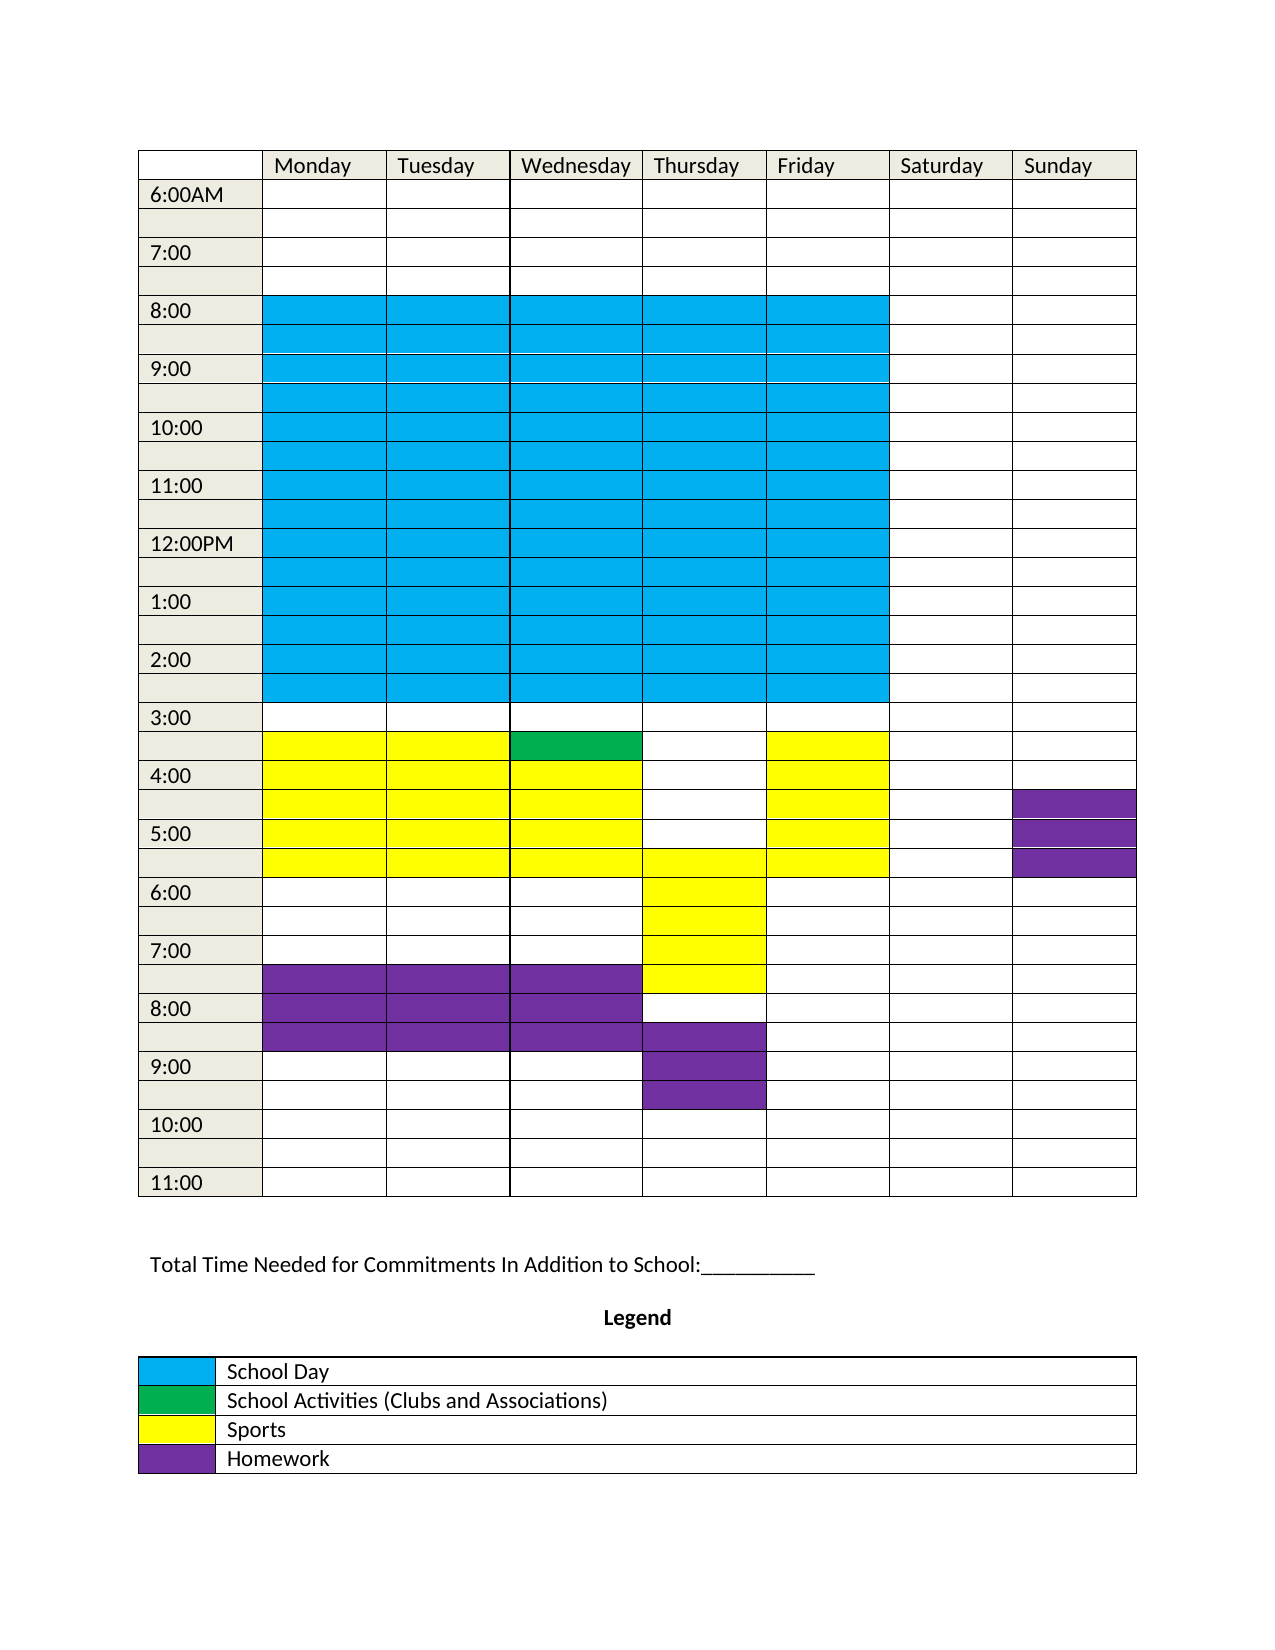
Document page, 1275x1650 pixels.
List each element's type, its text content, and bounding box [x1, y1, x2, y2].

table_cell [890, 180, 1012, 208]
table_cell 2:00 [139, 645, 262, 673]
table_cell [1013, 267, 1136, 295]
table_cell [387, 878, 509, 906]
table_cell [263, 587, 386, 615]
table_cell [263, 1023, 386, 1051]
table_cell [263, 355, 386, 382]
table_cell [511, 500, 642, 528]
table_cell [139, 209, 262, 237]
table_cell [767, 500, 889, 528]
table_cell [767, 238, 889, 266]
table_cell [890, 355, 1012, 382]
table_cell 7:00 [139, 238, 262, 266]
table_cell [263, 209, 386, 237]
table_cell [643, 761, 766, 789]
table_cell [767, 180, 889, 208]
table_cell [643, 471, 766, 499]
table_cell [387, 413, 509, 441]
text Legend [150, 1303, 1125, 1331]
table_cell [767, 296, 889, 324]
table_cell [1013, 936, 1136, 964]
table_cell [511, 267, 642, 295]
table_cell [387, 645, 509, 673]
table_cell [643, 878, 766, 906]
table_cell [767, 936, 889, 964]
table_cell [1013, 732, 1136, 760]
table_cell [890, 616, 1012, 644]
table_cell [511, 296, 642, 324]
table_cell [139, 732, 262, 760]
table_header Sunday [1013, 151, 1136, 179]
table_cell [511, 1110, 642, 1138]
table_cell [643, 442, 766, 470]
table_cell [767, 965, 889, 993]
table_cell [767, 267, 889, 295]
table_cell [387, 355, 509, 382]
table_cell [1013, 703, 1136, 731]
table_cell [387, 471, 509, 499]
table_cell [890, 965, 1012, 993]
table_cell [263, 674, 386, 702]
table_cell 9:00 [139, 1052, 262, 1080]
table_cell [263, 1168, 386, 1196]
table_cell [511, 209, 642, 237]
table_cell Homework [216, 1445, 1136, 1473]
table_cell [263, 965, 386, 993]
table_cell [139, 267, 262, 295]
table_cell [387, 1168, 509, 1196]
table_cell [511, 471, 642, 499]
table_cell [767, 442, 889, 470]
table_cell [511, 587, 642, 615]
table_cell [511, 1139, 642, 1167]
table_cell [890, 732, 1012, 760]
table_cell [1013, 296, 1136, 324]
table_header [139, 151, 262, 179]
table_cell [890, 529, 1012, 557]
table_cell [767, 790, 889, 818]
table_cell [263, 878, 386, 906]
table_cell [139, 790, 262, 818]
table_cell [890, 1023, 1012, 1051]
table_cell [890, 703, 1012, 731]
table_cell [263, 761, 386, 789]
table_cell [511, 180, 642, 208]
table_cell [263, 442, 386, 470]
table_cell [511, 674, 642, 702]
table_cell [1013, 500, 1136, 528]
table_cell [643, 674, 766, 702]
table_cell [1013, 878, 1136, 906]
table_cell [890, 442, 1012, 470]
table_cell [511, 820, 642, 847]
table_cell [890, 1110, 1012, 1138]
table_cell [767, 674, 889, 702]
table_cell [1013, 820, 1136, 847]
table_cell [263, 558, 386, 586]
table_cell [1013, 384, 1136, 412]
table_cell [387, 296, 509, 324]
table_cell [139, 384, 262, 412]
table_cell [387, 907, 509, 935]
table_cell [890, 1081, 1012, 1109]
table_cell [511, 529, 642, 557]
table_cell [643, 209, 766, 237]
table_cell [263, 471, 386, 499]
table_cell [1013, 180, 1136, 208]
table_cell [890, 645, 1012, 673]
table_cell [263, 820, 386, 847]
table_cell [387, 587, 509, 615]
table_cell [139, 1416, 215, 1443]
table_cell [1013, 1168, 1136, 1196]
table_cell [767, 471, 889, 499]
table_cell [387, 500, 509, 528]
table_cell [387, 238, 509, 266]
table_cell [767, 616, 889, 644]
table_cell [387, 761, 509, 789]
table_cell [767, 1023, 889, 1051]
table_cell [890, 820, 1012, 847]
table_cell [263, 1110, 386, 1138]
table_cell [767, 645, 889, 673]
table_cell [767, 529, 889, 557]
table_cell 4:00 [139, 761, 262, 789]
table_cell [511, 849, 642, 877]
table_cell [1013, 645, 1136, 673]
table_cell [387, 384, 509, 412]
table_cell [511, 325, 642, 353]
table_cell Sports [216, 1416, 1136, 1443]
table_cell [263, 732, 386, 760]
table_cell [263, 325, 386, 353]
table_cell [387, 616, 509, 644]
table_cell [767, 761, 889, 789]
table_cell [767, 849, 889, 877]
table_cell [387, 965, 509, 993]
table_cell [643, 267, 766, 295]
table_cell [890, 267, 1012, 295]
table_cell [511, 645, 642, 673]
table_cell [1013, 907, 1136, 935]
table_cell [511, 790, 642, 818]
table_cell [767, 384, 889, 412]
table_cell [890, 907, 1012, 935]
table_cell [643, 180, 766, 208]
table_cell [263, 180, 386, 208]
table_cell [767, 1139, 889, 1167]
table_cell [139, 500, 262, 528]
table_cell [643, 413, 766, 441]
table_cell [139, 674, 262, 702]
table_cell [139, 442, 262, 470]
table_cell [511, 703, 642, 731]
table_cell [263, 1139, 386, 1167]
table_cell [767, 1052, 889, 1080]
table_cell [767, 558, 889, 586]
table_cell [139, 849, 262, 877]
table_cell [511, 878, 642, 906]
table_cell 10:00 [139, 413, 262, 441]
table_header Monday [263, 151, 386, 179]
table_cell [511, 355, 642, 382]
table_cell [643, 1081, 766, 1109]
table_cell [890, 471, 1012, 499]
table_cell [511, 1168, 642, 1196]
table_cell [643, 296, 766, 324]
table_cell [1013, 529, 1136, 557]
table_header Thursday [643, 151, 766, 179]
table_cell 11:00 [139, 471, 262, 499]
table_cell [511, 965, 642, 993]
table_cell [263, 1052, 386, 1080]
table_cell [263, 936, 386, 964]
table_cell [139, 1445, 215, 1473]
table_cell [890, 674, 1012, 702]
table_cell [1013, 471, 1136, 499]
table_cell 11:00 [139, 1168, 262, 1196]
table_cell [643, 529, 766, 557]
table_cell [387, 849, 509, 877]
table_cell [387, 1052, 509, 1080]
table_cell [263, 616, 386, 644]
table_cell [643, 790, 766, 818]
table_cell [1013, 1081, 1136, 1109]
table_cell [139, 325, 262, 353]
table_cell [643, 1023, 766, 1051]
table_cell [1013, 442, 1136, 470]
table_cell [511, 1052, 642, 1080]
table_cell [263, 1081, 386, 1109]
table_cell [511, 238, 642, 266]
table_cell [767, 703, 889, 731]
table_cell [511, 616, 642, 644]
table_cell [387, 994, 509, 1022]
table_cell 8:00 [139, 296, 262, 324]
table_cell [387, 820, 509, 847]
table_cell 9:00 [139, 355, 262, 382]
table_cell [387, 325, 509, 353]
table_cell [643, 325, 766, 353]
text Total Time Needed for Commitments In Addition to School:__________ [150, 1250, 1125, 1278]
table_cell [511, 907, 642, 935]
table_cell [767, 587, 889, 615]
table_cell [890, 384, 1012, 412]
table_cell [643, 238, 766, 266]
table_cell [767, 878, 889, 906]
table_cell 5:00 [139, 820, 262, 847]
table_cell [387, 936, 509, 964]
table_cell [1013, 587, 1136, 615]
table_cell [139, 1386, 215, 1414]
table_cell [890, 849, 1012, 877]
table_cell [387, 1081, 509, 1109]
table_cell [643, 616, 766, 644]
table_cell [263, 703, 386, 731]
table_cell [890, 936, 1012, 964]
table_cell [387, 674, 509, 702]
table_cell [767, 1168, 889, 1196]
table_cell [387, 529, 509, 557]
table_cell [643, 384, 766, 412]
table_cell [890, 790, 1012, 818]
table_cell [643, 558, 766, 586]
table_cell [387, 442, 509, 470]
table_cell [139, 965, 262, 993]
table_cell [643, 965, 766, 993]
table_cell [387, 1023, 509, 1051]
table_cell [1013, 674, 1136, 702]
table_cell [1013, 209, 1136, 237]
table_cell School Activities (Clubs and Associations) [216, 1386, 1136, 1414]
table_cell [1013, 1023, 1136, 1051]
table_cell 6:00 [139, 878, 262, 906]
table_cell [890, 296, 1012, 324]
table_header Friday [767, 151, 889, 179]
table_cell [767, 325, 889, 353]
table_cell [139, 558, 262, 586]
table_cell [890, 1052, 1012, 1080]
table_cell [890, 587, 1012, 615]
table_cell 7:00 [139, 936, 262, 964]
table_cell [387, 267, 509, 295]
table_cell [767, 1110, 889, 1138]
table_cell [643, 645, 766, 673]
table_cell [643, 500, 766, 528]
table_cell 10:00 [139, 1110, 262, 1138]
table_cell [643, 703, 766, 731]
table_cell [387, 1139, 509, 1167]
table_header School Day [216, 1358, 1136, 1385]
table_cell 8:00 [139, 994, 262, 1022]
table_cell [511, 936, 642, 964]
table_cell [387, 180, 509, 208]
table_cell [139, 616, 262, 644]
table_cell [643, 732, 766, 760]
table_cell [890, 1139, 1012, 1167]
table_cell [890, 878, 1012, 906]
table_cell [890, 558, 1012, 586]
table_cell [1013, 994, 1136, 1022]
table_cell [511, 442, 642, 470]
table_cell [1013, 355, 1136, 382]
table_cell [643, 1110, 766, 1138]
table_cell 6:00AM [139, 180, 262, 208]
table_cell [387, 732, 509, 760]
table_cell [767, 907, 889, 935]
table_cell 1:00 [139, 587, 262, 615]
table_cell [643, 1168, 766, 1196]
table_cell [890, 500, 1012, 528]
table_cell [263, 645, 386, 673]
table_cell 3:00 [139, 703, 262, 731]
table_cell [643, 820, 766, 847]
table_cell [263, 384, 386, 412]
table_cell [387, 558, 509, 586]
table_cell [767, 413, 889, 441]
table_cell [387, 1110, 509, 1138]
table_cell [1013, 1110, 1136, 1138]
table_cell [1013, 761, 1136, 789]
table_cell [1013, 849, 1136, 877]
table_cell [767, 1081, 889, 1109]
table_cell [139, 1081, 262, 1109]
table_cell [511, 558, 642, 586]
table_cell [263, 413, 386, 441]
table_cell [767, 820, 889, 847]
table_cell [643, 587, 766, 615]
table_cell [387, 209, 509, 237]
table_cell [263, 994, 386, 1022]
table_cell [767, 209, 889, 237]
table_cell [263, 790, 386, 818]
table_cell [139, 1139, 262, 1167]
table_cell [643, 994, 766, 1022]
table_cell [263, 238, 386, 266]
table_cell [263, 907, 386, 935]
table_cell [1013, 1139, 1136, 1167]
table_cell [890, 238, 1012, 266]
table_cell [767, 732, 889, 760]
table_cell [263, 849, 386, 877]
table_cell [890, 994, 1012, 1022]
table_cell [1013, 238, 1136, 266]
table_cell [1013, 616, 1136, 644]
table_cell [643, 355, 766, 382]
table_cell [890, 209, 1012, 237]
table_cell [643, 936, 766, 964]
table_cell [1013, 965, 1136, 993]
table_cell [767, 994, 889, 1022]
table_cell [890, 761, 1012, 789]
table_cell [263, 267, 386, 295]
table_cell [1013, 790, 1136, 818]
table_cell [643, 907, 766, 935]
table_cell [643, 1139, 766, 1167]
table_cell 12:00PM [139, 529, 262, 557]
table_header Tuesday [387, 151, 509, 179]
table_cell [387, 703, 509, 731]
table_cell [890, 413, 1012, 441]
table_cell [263, 500, 386, 528]
table_cell [1013, 325, 1136, 353]
table_cell [511, 1081, 642, 1109]
table_cell [387, 790, 509, 818]
table_cell [263, 529, 386, 557]
table_cell [511, 413, 642, 441]
table_cell [643, 849, 766, 877]
table_cell [511, 732, 642, 760]
table_cell [263, 296, 386, 324]
table_header [139, 1358, 215, 1385]
table_cell [890, 325, 1012, 353]
table_cell [139, 1023, 262, 1051]
table_cell [511, 1023, 642, 1051]
table_cell [1013, 413, 1136, 441]
table_cell [643, 1052, 766, 1080]
table_cell [767, 355, 889, 382]
table_cell [511, 761, 642, 789]
table_cell [1013, 558, 1136, 586]
table_header Saturday [890, 151, 1012, 179]
table_cell [511, 384, 642, 412]
table_header Wednesday [511, 151, 642, 179]
table_cell [1013, 1052, 1136, 1080]
table_cell [890, 1168, 1012, 1196]
table_cell [511, 994, 642, 1022]
table_cell [139, 907, 262, 935]
